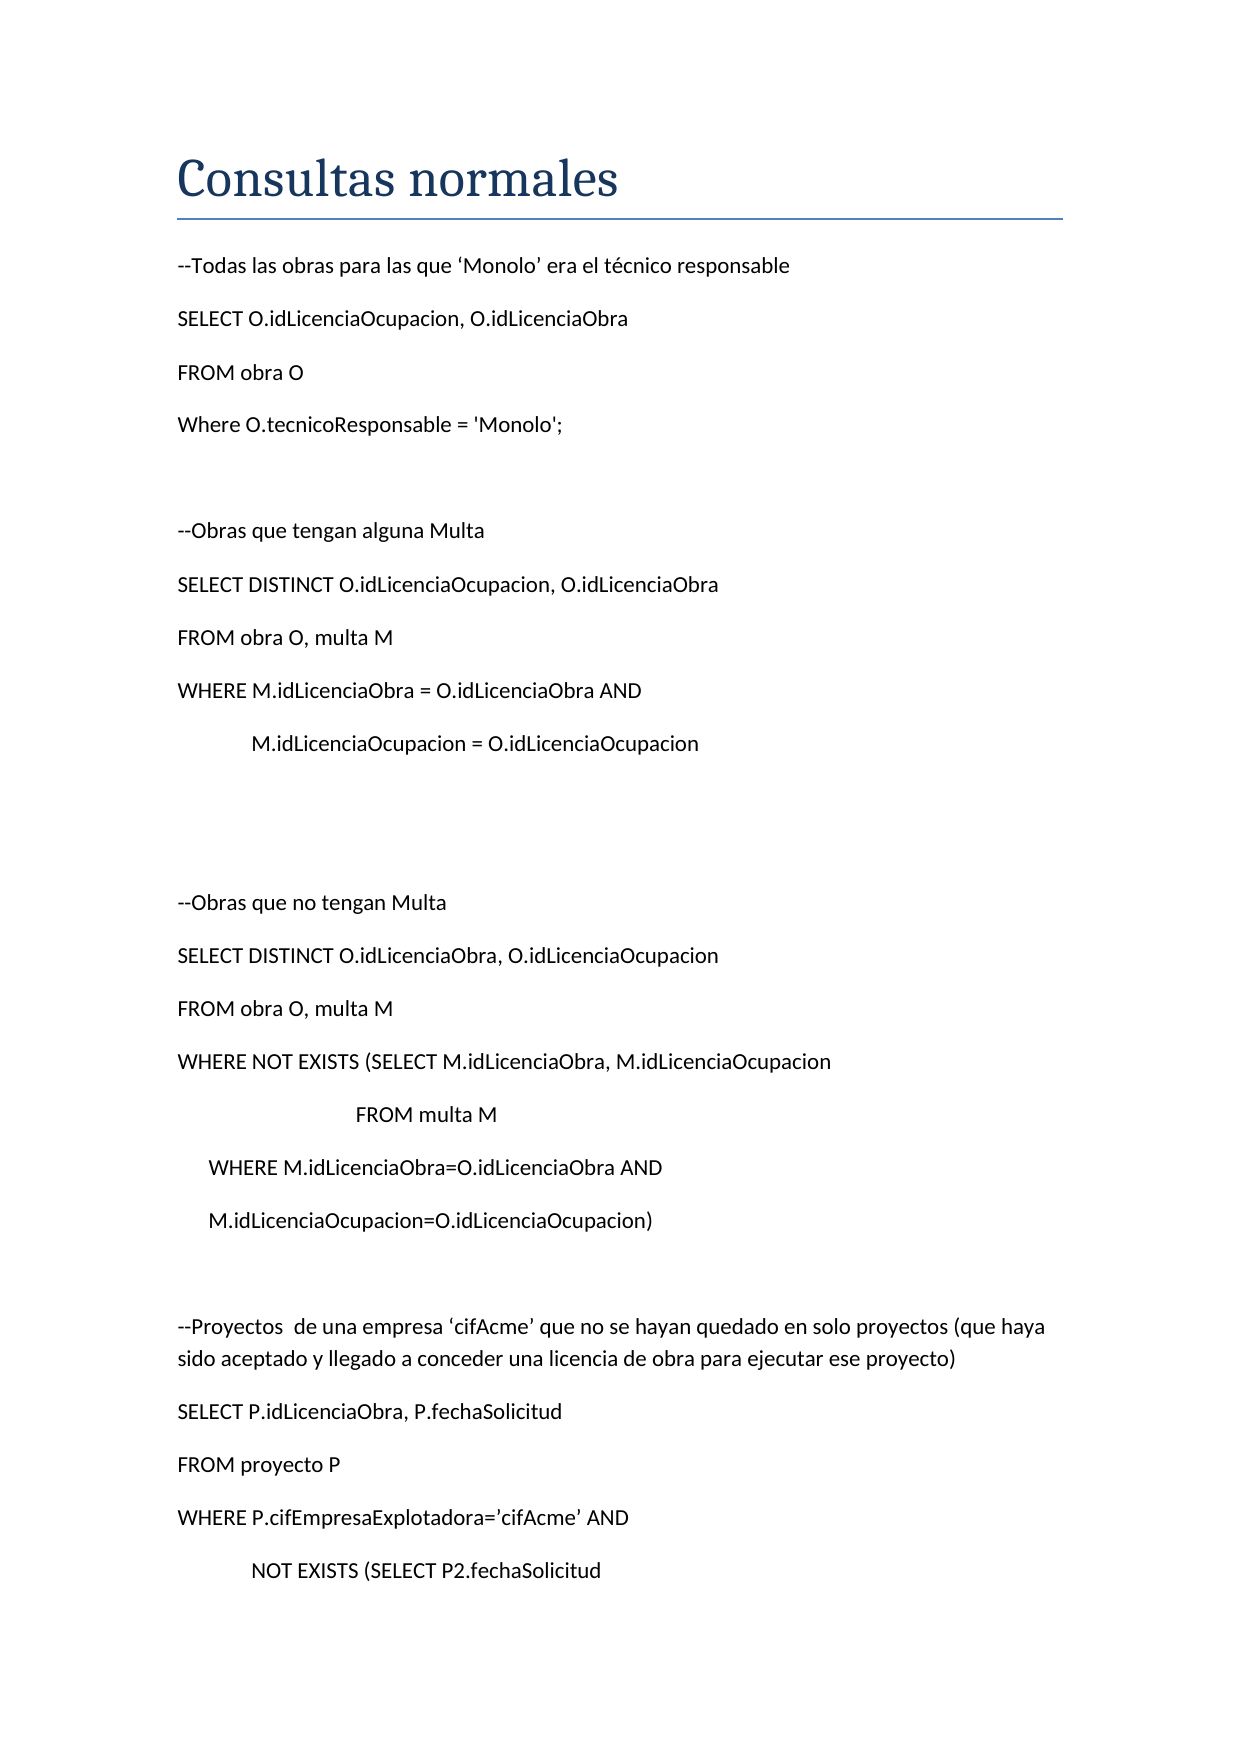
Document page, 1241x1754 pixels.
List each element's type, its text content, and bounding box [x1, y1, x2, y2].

text SELECT DISTINCT O.idLicenciaObra, O.idLicenciaOcupacion [177, 941, 1063, 969]
text FROM obra O, multa M [177, 623, 1063, 651]
text FROM multa M [177, 1100, 1063, 1128]
title Consultas normales [177, 148, 1063, 218]
text WHERE P.cifEmpresaExplotadora=’cifAcme’ AND [177, 1503, 1063, 1531]
text SELECT O.idLicenciaOcupacion, O.idLicenciaObra [177, 304, 1063, 333]
text M.idLicenciaOcupacion = O.idLicenciaOcupacion [177, 729, 1063, 757]
text WHERE NOT EXISTS (SELECT M.idLicenciaObra, M.idLicenciaOcupacion [177, 1047, 1063, 1075]
text --Obras que no tengan Multa [177, 888, 1063, 916]
text --Todas las obras para las que ‘Monolo’ era el técnico responsable [177, 252, 1063, 279]
text FROM proyecto P [177, 1450, 1063, 1478]
text SELECT DISTINCT O.idLicenciaOcupacion, O.idLicenciaObra [177, 570, 1063, 598]
text WHERE M.idLicenciaObra=O.idLicenciaObra AND [177, 1153, 1063, 1181]
text Where O.tecnicoResponsable = 'Monolo'; [177, 411, 1063, 439]
text --Obras que tengan alguna Multa [177, 517, 1063, 545]
text FROM obra O [177, 358, 1063, 386]
text NOT EXISTS (SELECT P2.fechaSolicitud [177, 1556, 1063, 1584]
text M.idLicenciaOcupacion=O.idLicenciaOcupacion) [177, 1206, 1063, 1234]
text SELECT P.idLicenciaObra, P.fechaSolicitud [177, 1397, 1063, 1425]
text --Proyectos de una empresa ‘cifAcme’ que no se hayan quedado en solo proyectos (que haya sido aceptado y llegado a conceder una licencia de obra para ejecutar ese proyecto) [177, 1312, 1063, 1372]
text FROM obra O, multa M [177, 994, 1063, 1022]
text WHERE M.idLicenciaObra = O.idLicenciaObra AND [177, 676, 1063, 704]
